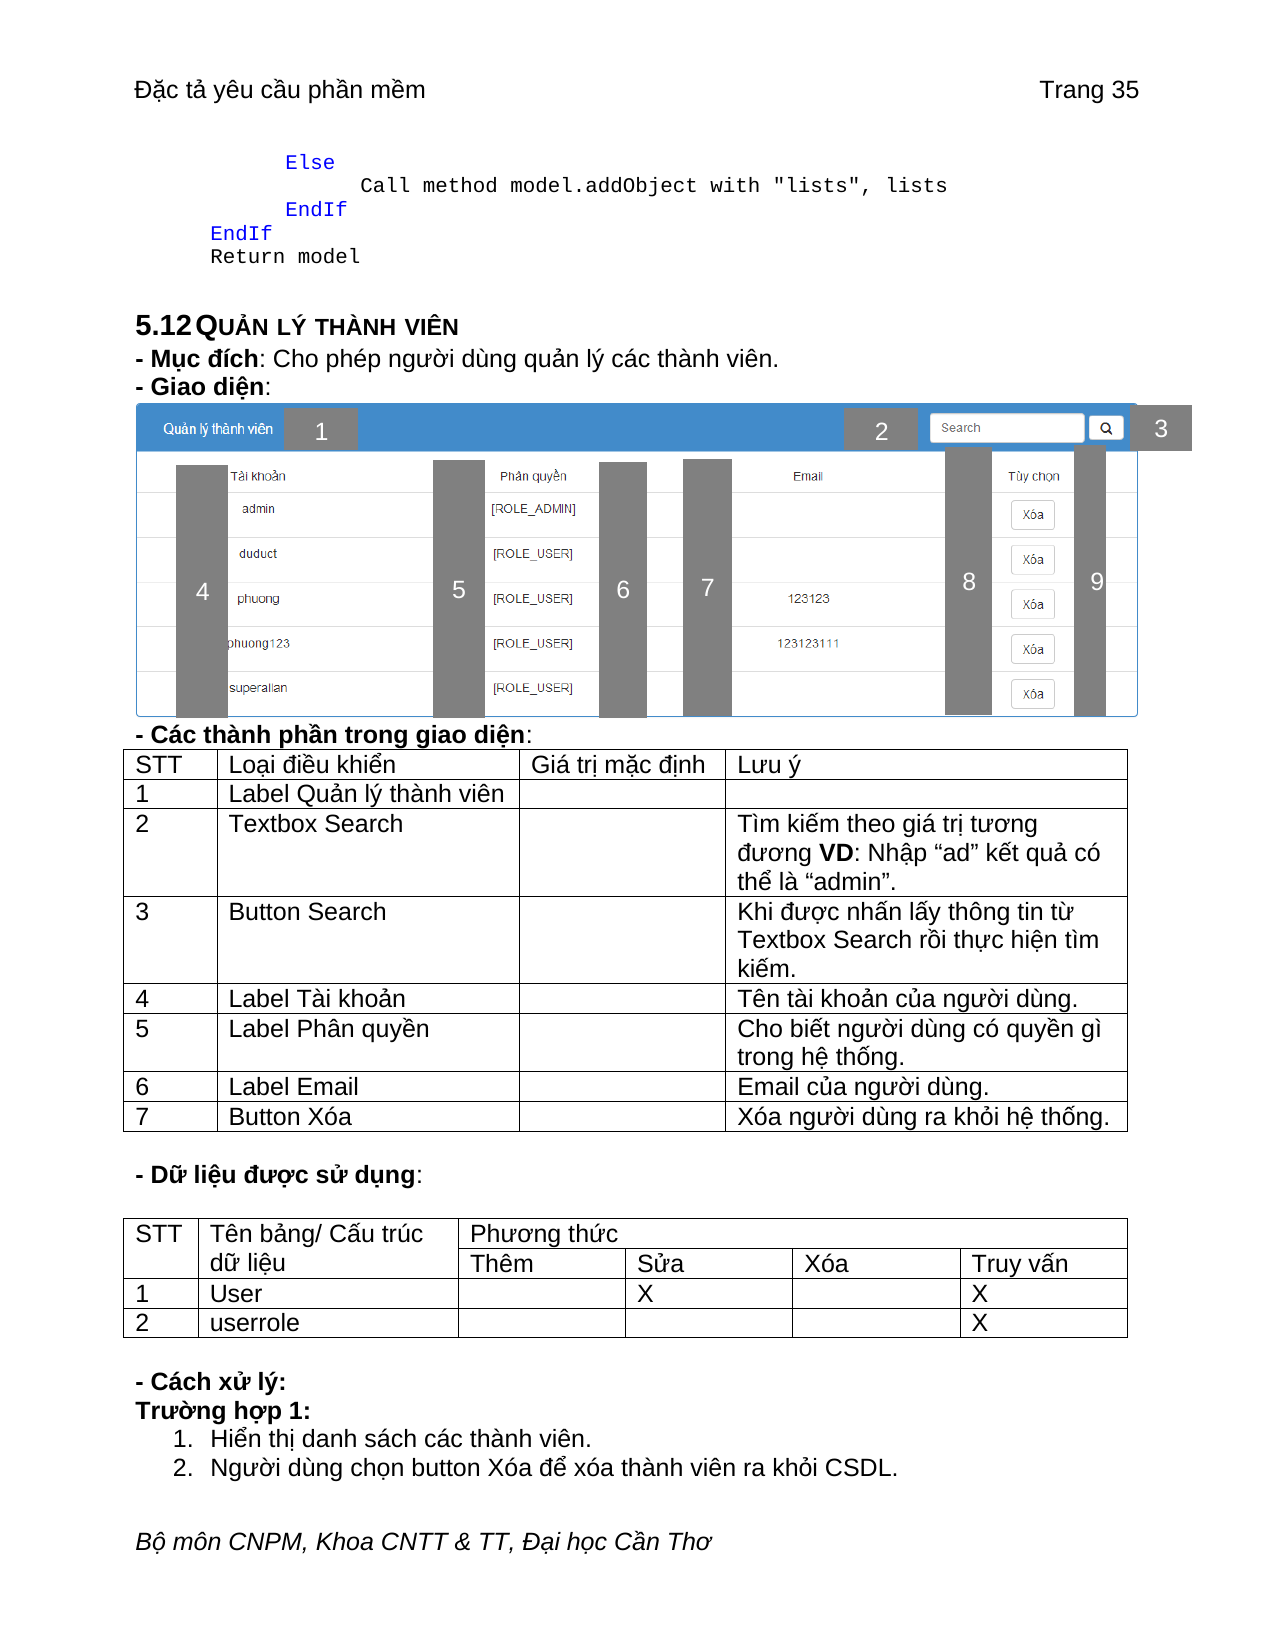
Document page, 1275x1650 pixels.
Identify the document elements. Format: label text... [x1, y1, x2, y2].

table_cell X [961, 1279, 1127, 1307]
table_cell Khi được nhấn lấy thông tin từ Textbox Search rồi thực hiện tìm kiếm. [726, 897, 1127, 983]
list Hiển thị danh sách các thành viên. [173, 1424, 1140, 1453]
text EndIf [210, 199, 1140, 223]
text - Cách xử lý: [135, 1367, 1140, 1396]
table_cell [793, 1309, 960, 1337]
text - Các thành phần trong giao diện: [135, 720, 1140, 749]
table_cell 1 [124, 1279, 198, 1307]
table_cell [520, 984, 725, 1013]
table_cell 1 [124, 780, 217, 808]
table_cell userrole [199, 1309, 458, 1337]
table_cell 3 [124, 897, 217, 983]
table_cell Xóa [793, 1249, 960, 1278]
table_cell 5 [124, 1014, 217, 1071]
table_cell [726, 780, 1127, 808]
table_cell Cho biết người dùng có quyền gì trong hệ thống. [726, 1014, 1127, 1071]
table_cell 4 [124, 984, 217, 1013]
text - Dữ liệu được sử dụng: [135, 1161, 1140, 1189]
table_cell Xóa người dùng ra khỏi hệ thống. [726, 1102, 1127, 1131]
table_cell 2 [124, 1309, 198, 1337]
table_cell Tìm kiếm theo giá trị tương đương VD: Nhập “ad” kết quả có thể là “admin”. [726, 809, 1127, 896]
text - Giao diện: [135, 372, 1140, 401]
table_header Phương thức [459, 1219, 1127, 1248]
table_cell 2 [124, 809, 217, 896]
list Người dùng chọn button Xóa để xóa thành viên ra khỏi CSDL. [173, 1453, 1140, 1482]
table_header Tên bảng/ Cấu trúc dữ liệu [199, 1219, 458, 1278]
subtitle Quản lý thành viên [135, 307, 1140, 341]
table_cell Tên tài khoản của người dùng. [726, 984, 1127, 1013]
table_cell [626, 1309, 792, 1337]
table_cell Email của người dùng. [726, 1072, 1127, 1101]
table_cell Thêm [459, 1249, 625, 1278]
table_cell User [199, 1279, 458, 1307]
text Call method model.addObject with "lists", lists [210, 175, 1140, 199]
table_cell Label Phân quyền [218, 1014, 519, 1071]
table_cell [520, 1102, 725, 1131]
table_cell Label Quản lý thành viên [218, 780, 519, 808]
table_cell Truy vấn [961, 1249, 1127, 1278]
table_cell X [626, 1279, 792, 1307]
table_cell Textbox Search [218, 809, 519, 896]
table_cell X [961, 1309, 1127, 1337]
text - Mục đích: Cho phép người dùng quản lý các thành viên. [135, 344, 1140, 372]
table_header Lưu ý [726, 750, 1127, 778]
table_cell [793, 1279, 960, 1307]
text Else [210, 152, 1140, 175]
text EndIf [210, 223, 1140, 246]
table_cell [459, 1279, 625, 1307]
table_header Giá trị mặc định [520, 750, 725, 778]
table_cell Button Xóa [218, 1102, 519, 1131]
table_cell [520, 1072, 725, 1101]
table_cell 7 [124, 1102, 217, 1131]
table_header STT [124, 750, 217, 778]
table_cell [520, 1014, 725, 1071]
table_cell Sửa [626, 1249, 792, 1278]
table_cell Label Email [218, 1072, 519, 1101]
table_header Loại điều khiển [218, 750, 519, 778]
table_cell Label Tài khoản [218, 984, 519, 1013]
table_cell [459, 1309, 625, 1337]
table_cell [520, 780, 725, 808]
picture [135, 401, 1140, 720]
table_cell Button Search [218, 897, 519, 983]
table_header STT [124, 1219, 198, 1278]
text Return model [210, 246, 1140, 270]
table_cell [520, 809, 725, 896]
table_cell 6 [124, 1072, 217, 1101]
text Trường hợp 1: [135, 1396, 1140, 1424]
table_cell [520, 897, 725, 983]
